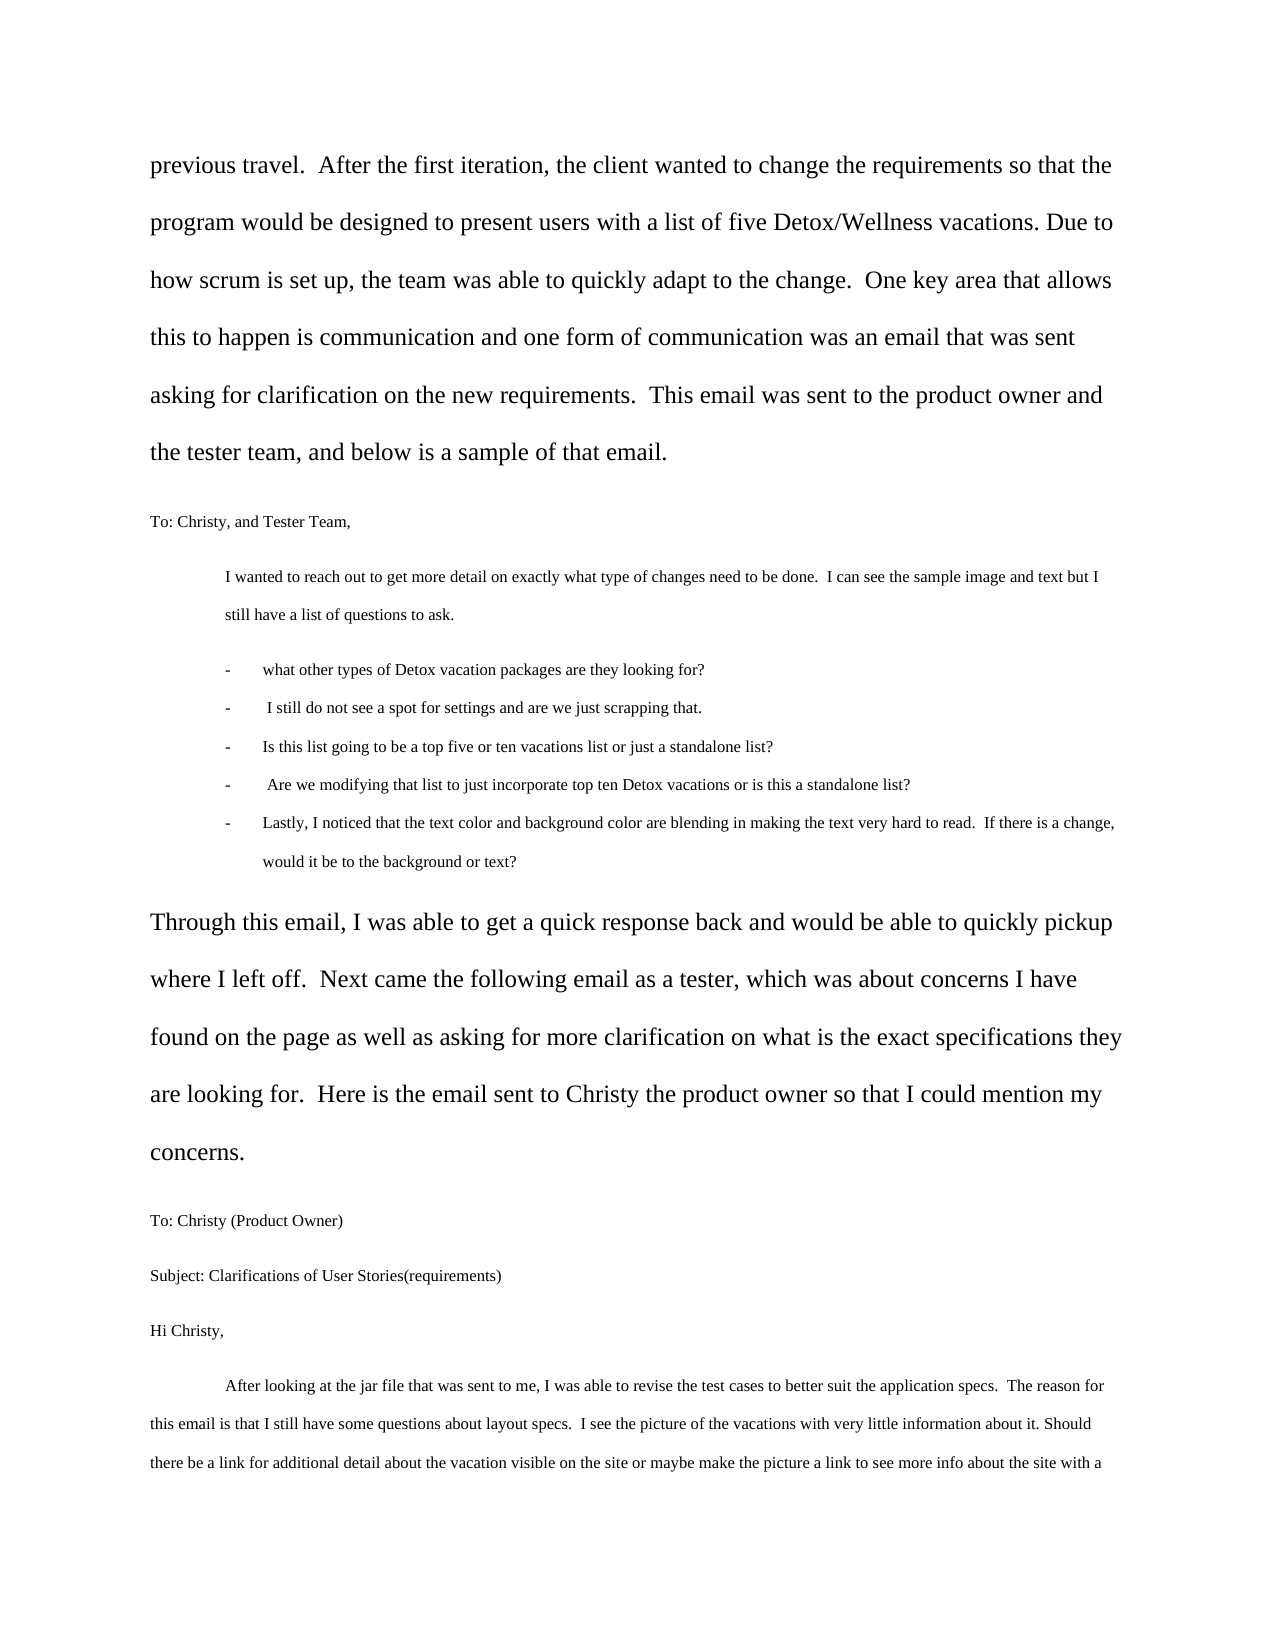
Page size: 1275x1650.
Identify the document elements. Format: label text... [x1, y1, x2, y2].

text To: Christy, and Tester Team, [150, 512, 1125, 531]
list Are we modifying that list to just incorporate top ten Detox vacations or is this a standalone list? [225, 775, 1125, 794]
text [150, 1376, 1125, 1472]
list Lastly, I noticed that the text color and background color are blending in making the text very hard to read. If there is a change, would it be to the background or text? [225, 813, 1125, 871]
text Subject: Clarifications of User Stories(requirements) [150, 1266, 1125, 1285]
list Is this list going to be a top five or ten vacations list or just a standalone list? [225, 737, 1125, 756]
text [150, 150, 1125, 466]
list I still do not see a spot for settings and are we just scrapping that. [225, 698, 1125, 717]
text Hi Christy, [150, 1321, 1125, 1340]
text To: Christy (Product Owner) [150, 1211, 1125, 1230]
list what other types of Detox vacation packages are they looking for? [225, 660, 1125, 679]
text Through this email, I was able to get a quick response back and would be able to quickly pickup where I left off. Next came the following email as a tester, which was about concerns I have found on the page as well as asking for more clarification on what is the exact specifications they are looking for. Here is the email sent to Christy the product owner so that I could mention my concerns. [150, 907, 1125, 1165]
text I wanted to reach out to get more detail on exactly what type of changes need to be done. I can see the sample image and text but I still have a list of questions to ask. [225, 567, 1125, 624]
